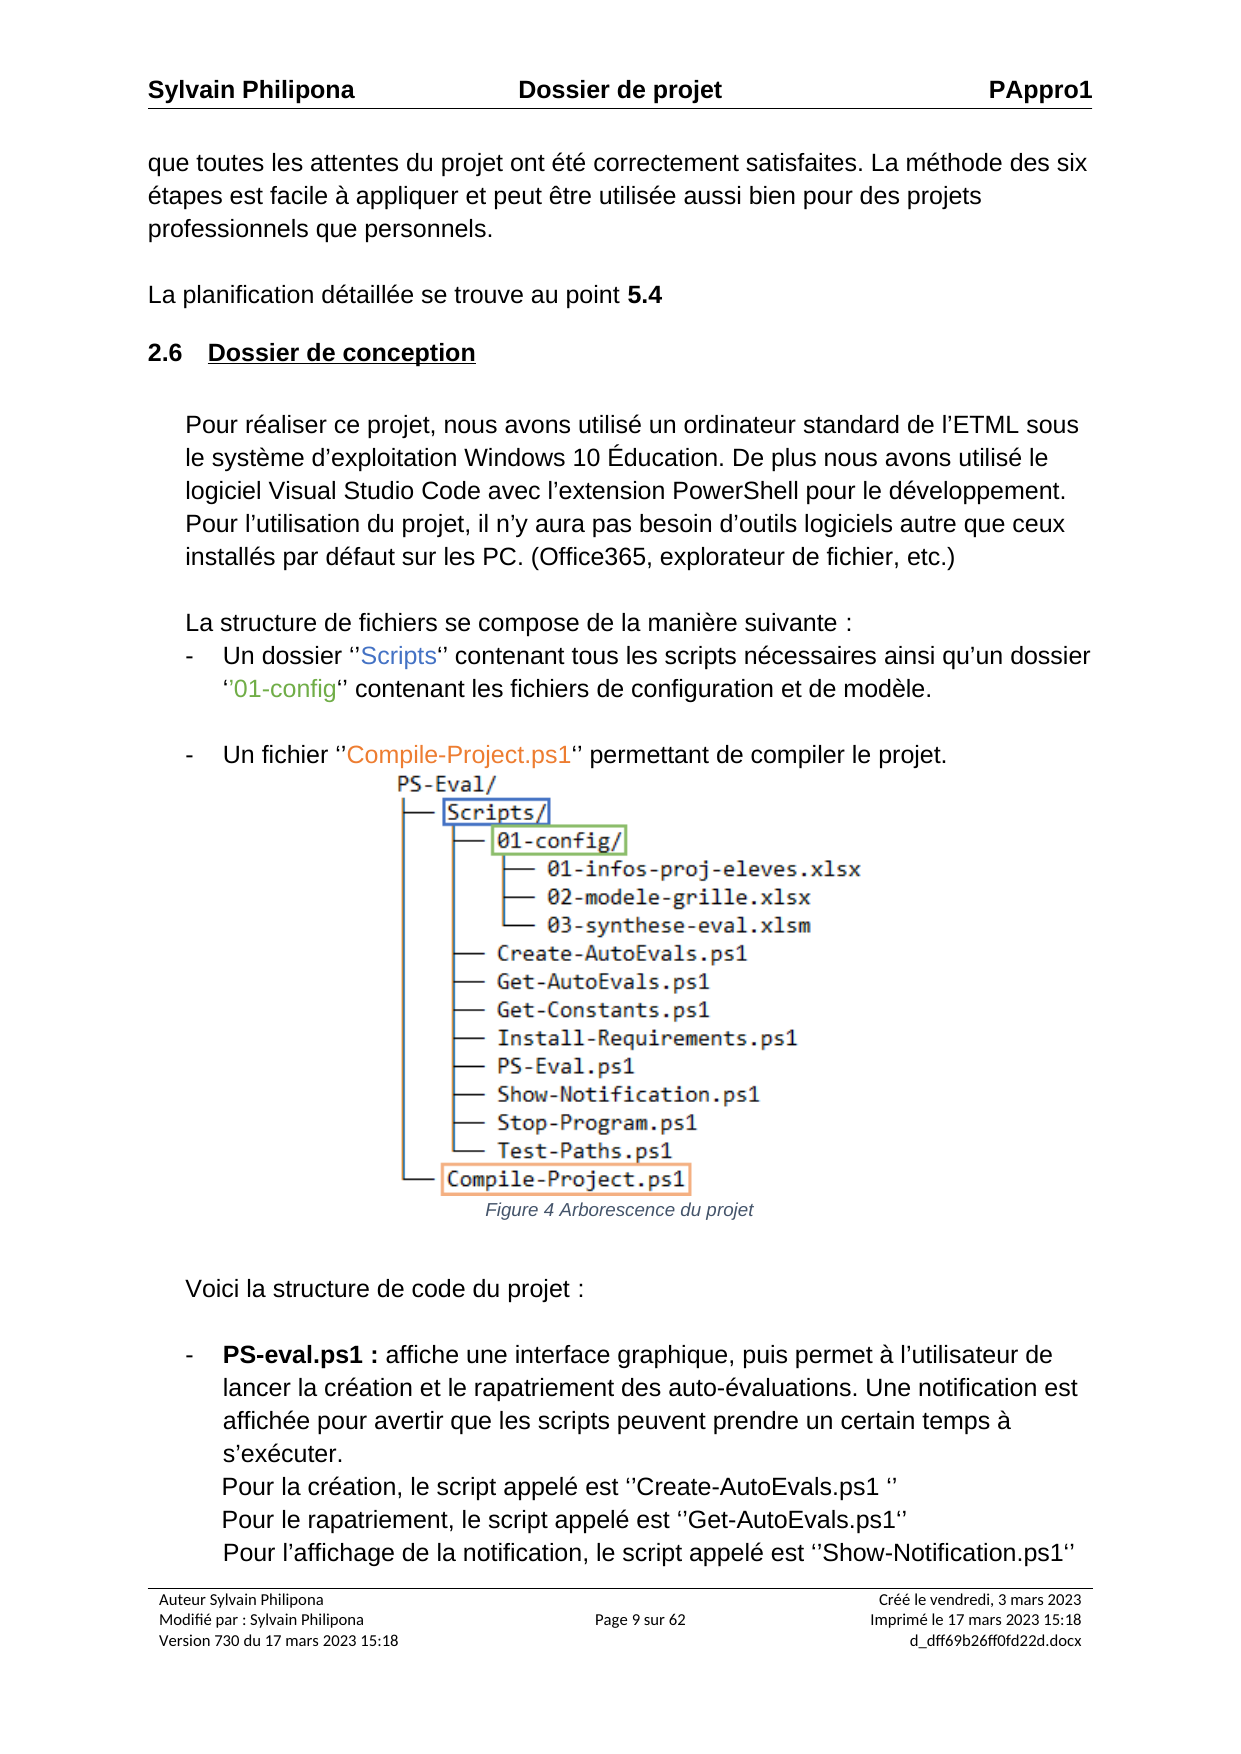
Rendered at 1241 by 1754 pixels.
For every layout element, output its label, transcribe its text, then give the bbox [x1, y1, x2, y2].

list Pour l’affichage de la notification, le script appelé est ‘’Show-Notification.ps1‘’ [223, 1538, 1092, 1567]
list PS-eval.ps1 : affiche une interface graphique, puis permet à l’utilisateur de lancer la création et le rapatriement des auto-évaluations. Une notification est affichée pour avertir que les scripts peuvent prendre un certain temps à s’exécuter. [185, 1340, 1092, 1468]
list Pour réaliser ce projet, nous avons utilisé un ordinateur standard de l’ETML sous le système d’exploitation Windows 10 Éducation. De plus nous avons utilisé le logiciel Visual Studio Code avec l’extension PowerShell pour le développement. [185, 410, 1092, 505]
list Un fichier ‘’Compile-Project.ps1‘’ permettant de compiler le projet. [185, 740, 1092, 769]
text Figure 4 Arborescence du projet [148, 1198, 1092, 1220]
list Pour l’utilisation du projet, il n’y aura pas besoin d’outils logiciels autre que ceux installés par défaut sur les PC. (Office365, explorateur de fichier, etc.) [185, 509, 1092, 571]
list Voici la structure de code du projet : [185, 1274, 1092, 1303]
text La planification détaillée se trouve au point 5.4 [148, 280, 1092, 308]
subtitle Dossier de conception [148, 338, 1092, 367]
picture [392, 773, 886, 1196]
list Pour la création, le script appelé est ‘’Create-AutoEvals.ps1 ‘’ [185, 1472, 1092, 1501]
list Pour le rapatriement, le script appelé est ‘’Get-AutoEvals.ps1‘’ [148, 1505, 1092, 1534]
list Un dossier ‘’Scripts‘’ contenant tous les scripts nécessaires ainsi qu’un dossier ‘’01-config‘’ contenant les fichiers de configuration et de modèle. [185, 641, 1092, 703]
list La structure de fichiers se compose de la manière suivante : [185, 608, 1092, 637]
